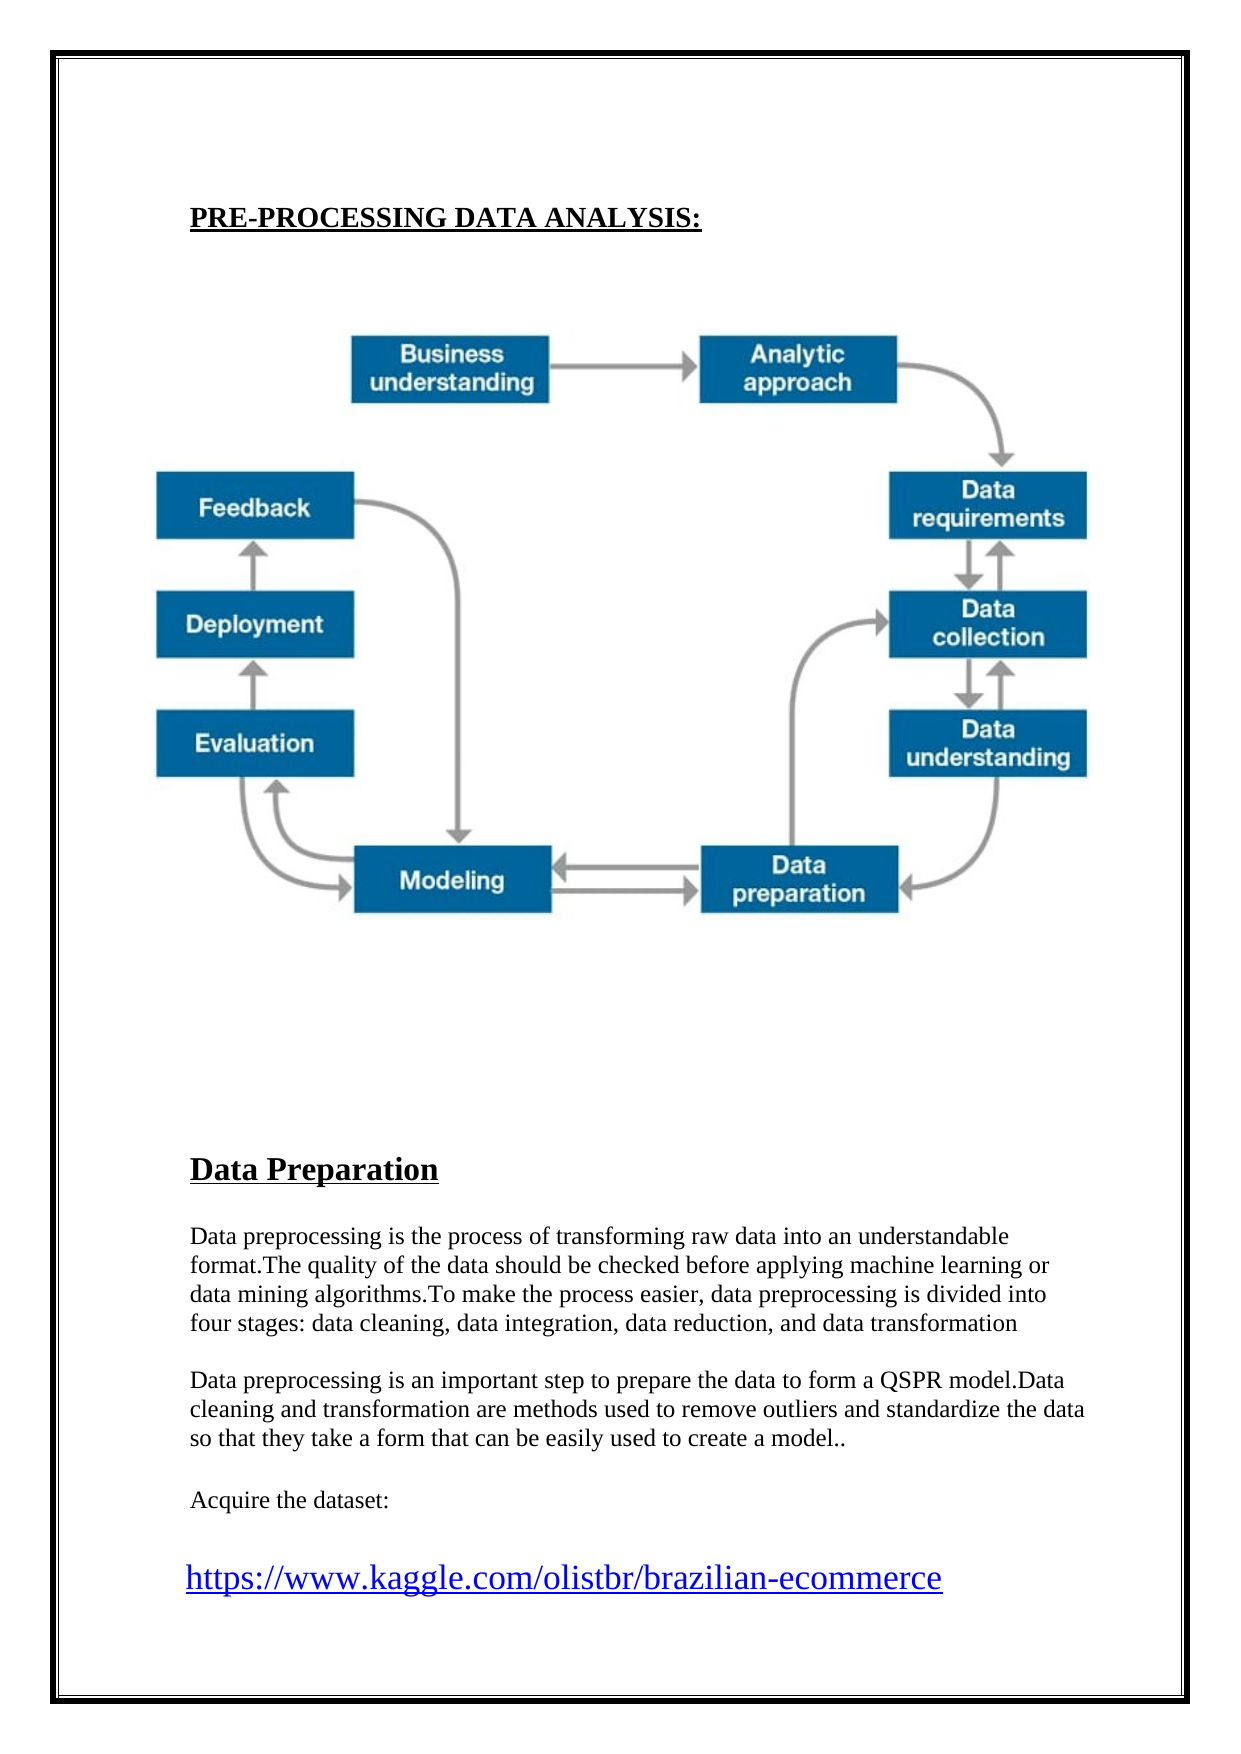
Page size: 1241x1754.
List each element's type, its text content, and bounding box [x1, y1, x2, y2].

text Acquire the dataset: [189, 1485, 1090, 1514]
text Data preprocessing is an important step to prepare the data to form a QSPR model.Data cleaning and transformation are methods used to remove outliers and standardize the data so that they take a form that can be easily used to create a model.. [189, 1365, 1090, 1451]
picture [150, 329, 1091, 920]
text PRE-PROCESSING DATA ANALYSIS: [189, 200, 1090, 233]
text https://www.kaggle.com/olistbr/brazilian-ecommerce [150, 1556, 1090, 1597]
text Data Preparation [189, 1149, 1090, 1188]
text Data preprocessing is the process of transforming raw data into an understandable format.The quality of the data should be checked before applying machine learning or data mining algorithms.To make the process easier, data preprocessing is divided into four stages: data cleaning, data integration, data reduction, and data transformation [189, 1221, 1090, 1336]
